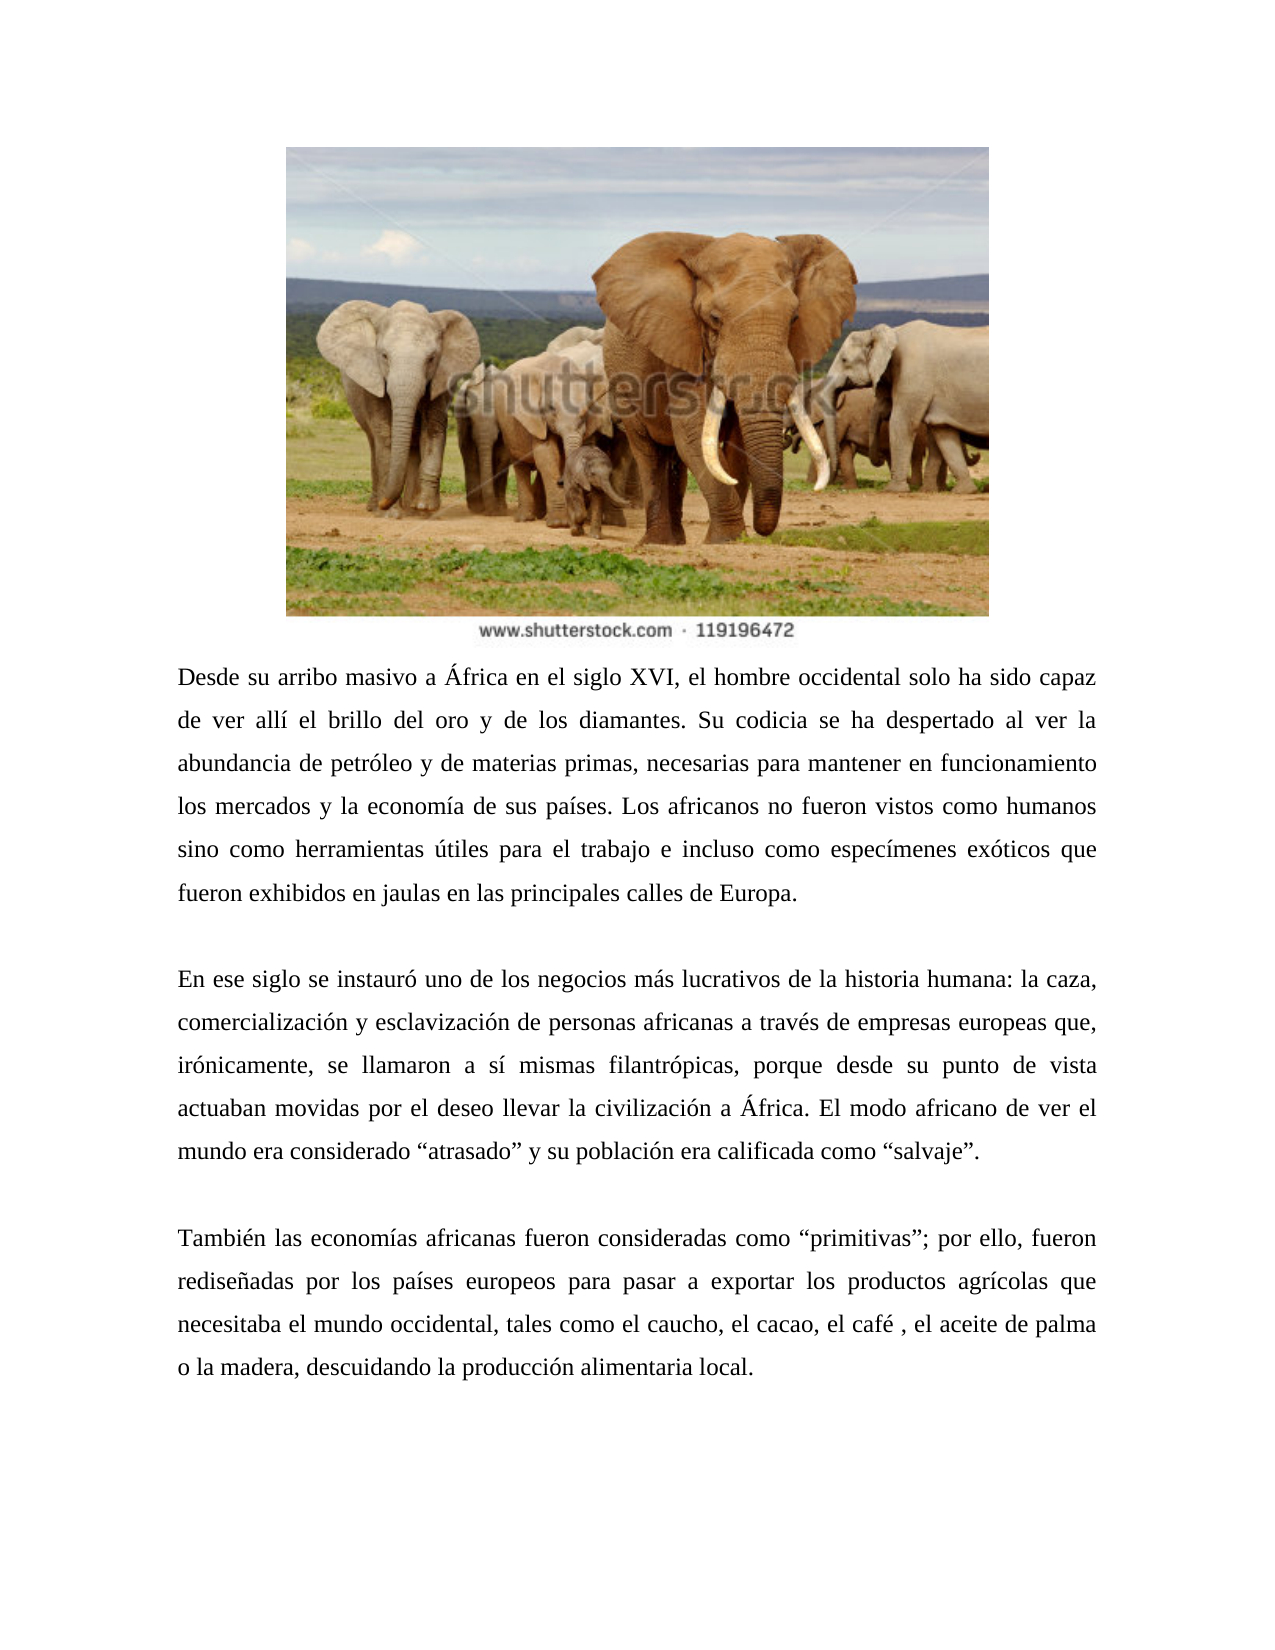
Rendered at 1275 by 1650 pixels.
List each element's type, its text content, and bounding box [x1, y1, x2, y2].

text Desde su arribo masivo a África en el siglo XVI, el hombre occidental solo ha sido capaz de ver allí el brillo del oro y de los diamantes. Su codicia se ha despertado al ver la abundancia de petróleo y de materias primas, necesarias para mantener en funcionamiento los mercados y la economía de sus países. Los africanos no fueron vistos como humanos sino como herramientas útiles para el trabajo e incluso como especímenes exóticos que fueron exhibidos en jaulas en las principales calles de Europa. [177, 662, 1098, 906]
text También las economías africanas fueron consideradas como “primitivas”; por ello, fueron rediseñadas por los países europeos para pasar a exportar los productos agrícolas que necesitaba el mundo occidental, tales como el caucho, el cacao, el café , el aceite de palma o la madera, descuidando la producción alimentaria local. [177, 1223, 1098, 1381]
text En ese siglo se instauró uno de los negocios más lucrativos de la historia humana: la caza, comercialización y esclavización de personas africanas a través de empresas europeas que, irónicamente, se llamaron a sí mismas filantrópicas, porque desde su punto de vista actuaban movidas por el deseo llevar la civilización a África. El modo africano de ver el mundo era considerado “atrasado” y su población era calificada como “salvaje”. [177, 964, 1098, 1165]
picture [286, 147, 989, 648]
